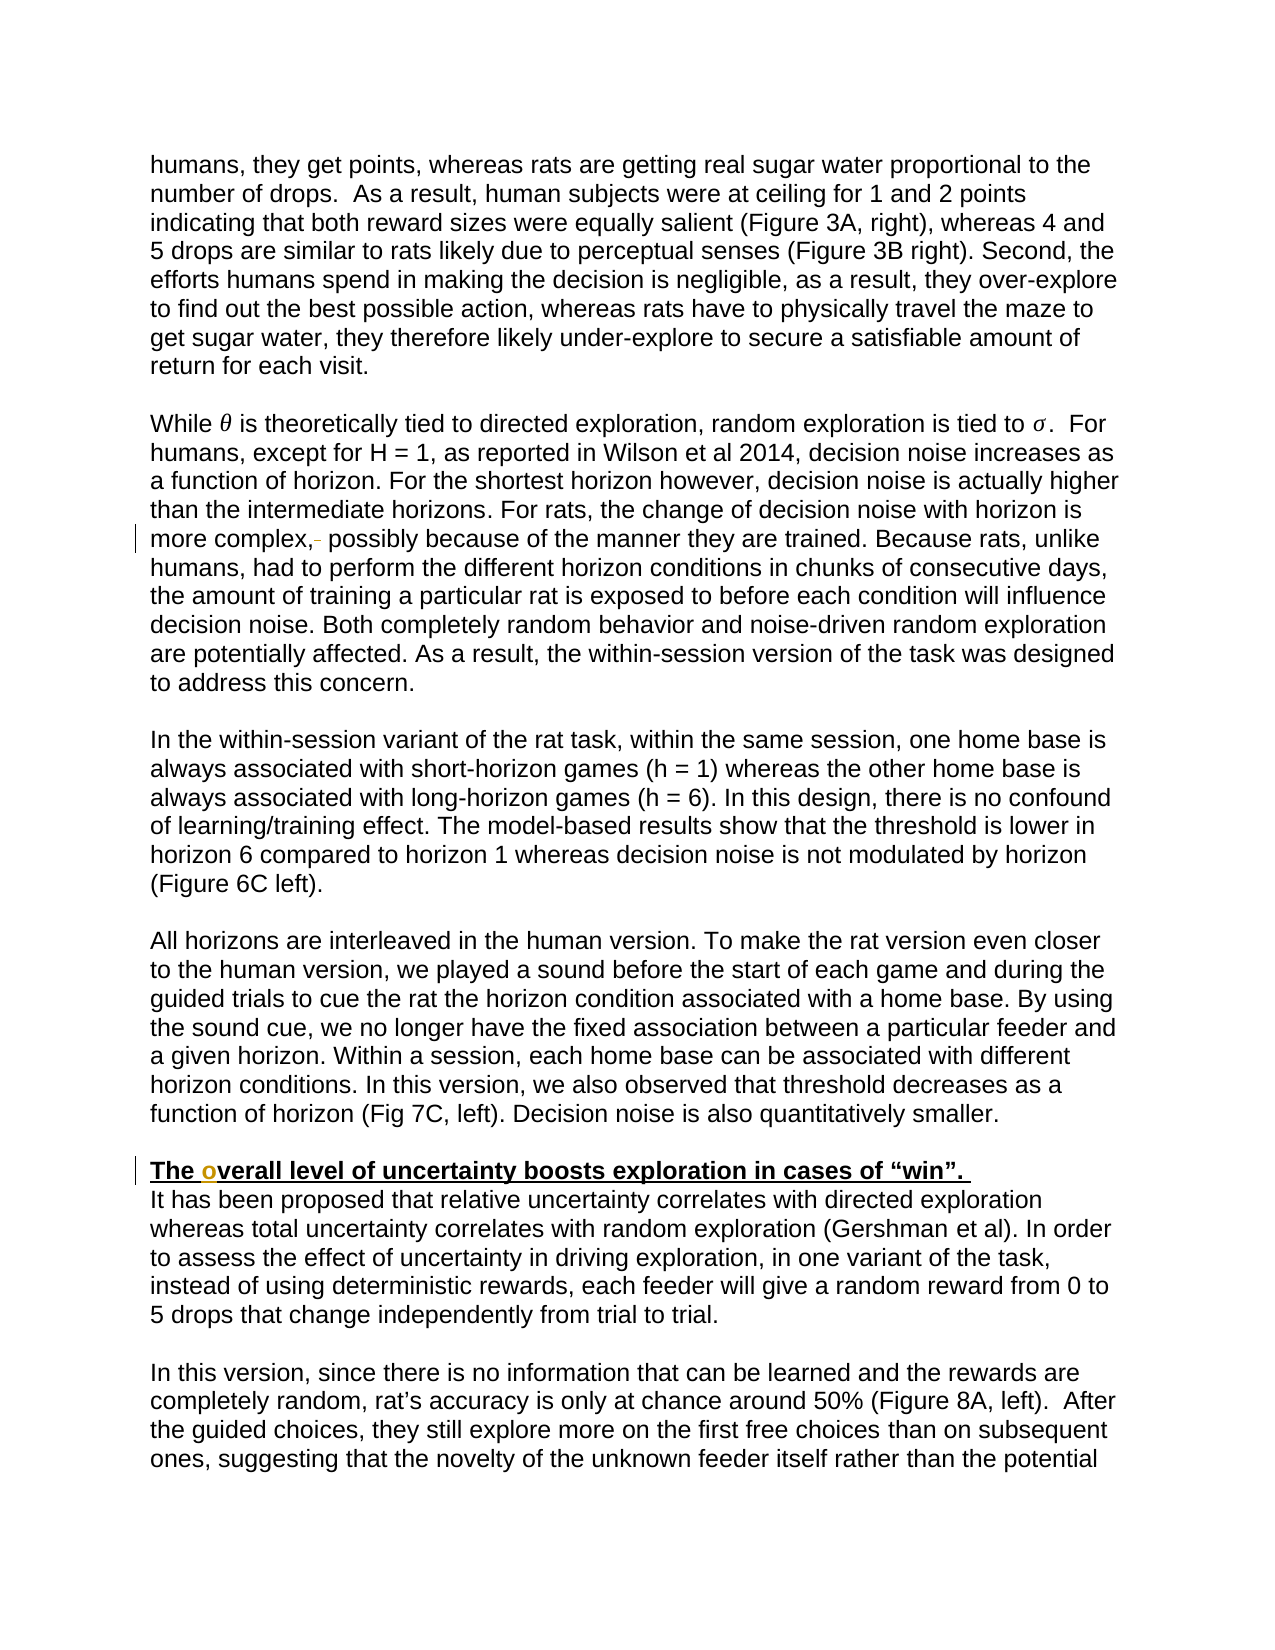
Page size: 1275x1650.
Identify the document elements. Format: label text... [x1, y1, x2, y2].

text It has been proposed that relative uncertainty correlates with directed exploration whereas total uncertainty correlates with random exploration (Gershman et al). In order to assess the effect of uncertainty in driving exploration, in one variant of the task, instead of using deterministic rewards, each feeder will give a random reward from 0 to 5 drops that change independently from trial to trial. [150, 1185, 1125, 1329]
text In the within-session variant of the rat task, within the same session, one home base is always associated with short-horizon games (h = 1) whereas the other home base is always associated with long-horizon games (h = 6). In this design, there is no confound of learning/training effect. The model-based results show that the threshold is lower in horizon 6 compared to horizon 1 whereas decision noise is not modulated by horizon (Figure 6C left). [150, 725, 1125, 897]
text The verall level of uncertainty boosts exploration in cases of “win”. [150, 1156, 1125, 1185]
text While is theoretically tied to directed exploration, random exploration is tied to . For humans, except for H = 1, as reported in Wilson et al 2014, decision noise increases as a function of horizon. For the shortest horizon however, decision noise is actually higher than the intermediate horizons. For rats, the change of decision noise with horizon is more complex, possibly because of the manner they are trained. Because rats, unlike humans, had to perform the different horizon conditions in chunks of consecutive days, the amount of training a particular rat is exposed to before each condition will influence decision noise. Both completely random behavior and noise-driven random exploration are potentially affected. As a result, the within-session version of the task was designed to address this concern. [150, 409, 1125, 696]
text All horizons are interleaved in the human version. To make the rat version even closer to the human version, we played a sound before the start of each game and during the guided trials to cue the rat the horizon condition associated with a home base. By using the sound cue, we no longer have the fixed association between a particular feeder and a given horizon. Within a session, each home base can be associated with different horizon conditions. In this version, we also observed that threshold decreases as a function of horizon (Fig 7C, left). Decision noise is also quantitatively smaller. [150, 926, 1125, 1127]
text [150, 150, 1125, 380]
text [150, 1357, 1125, 1472]
